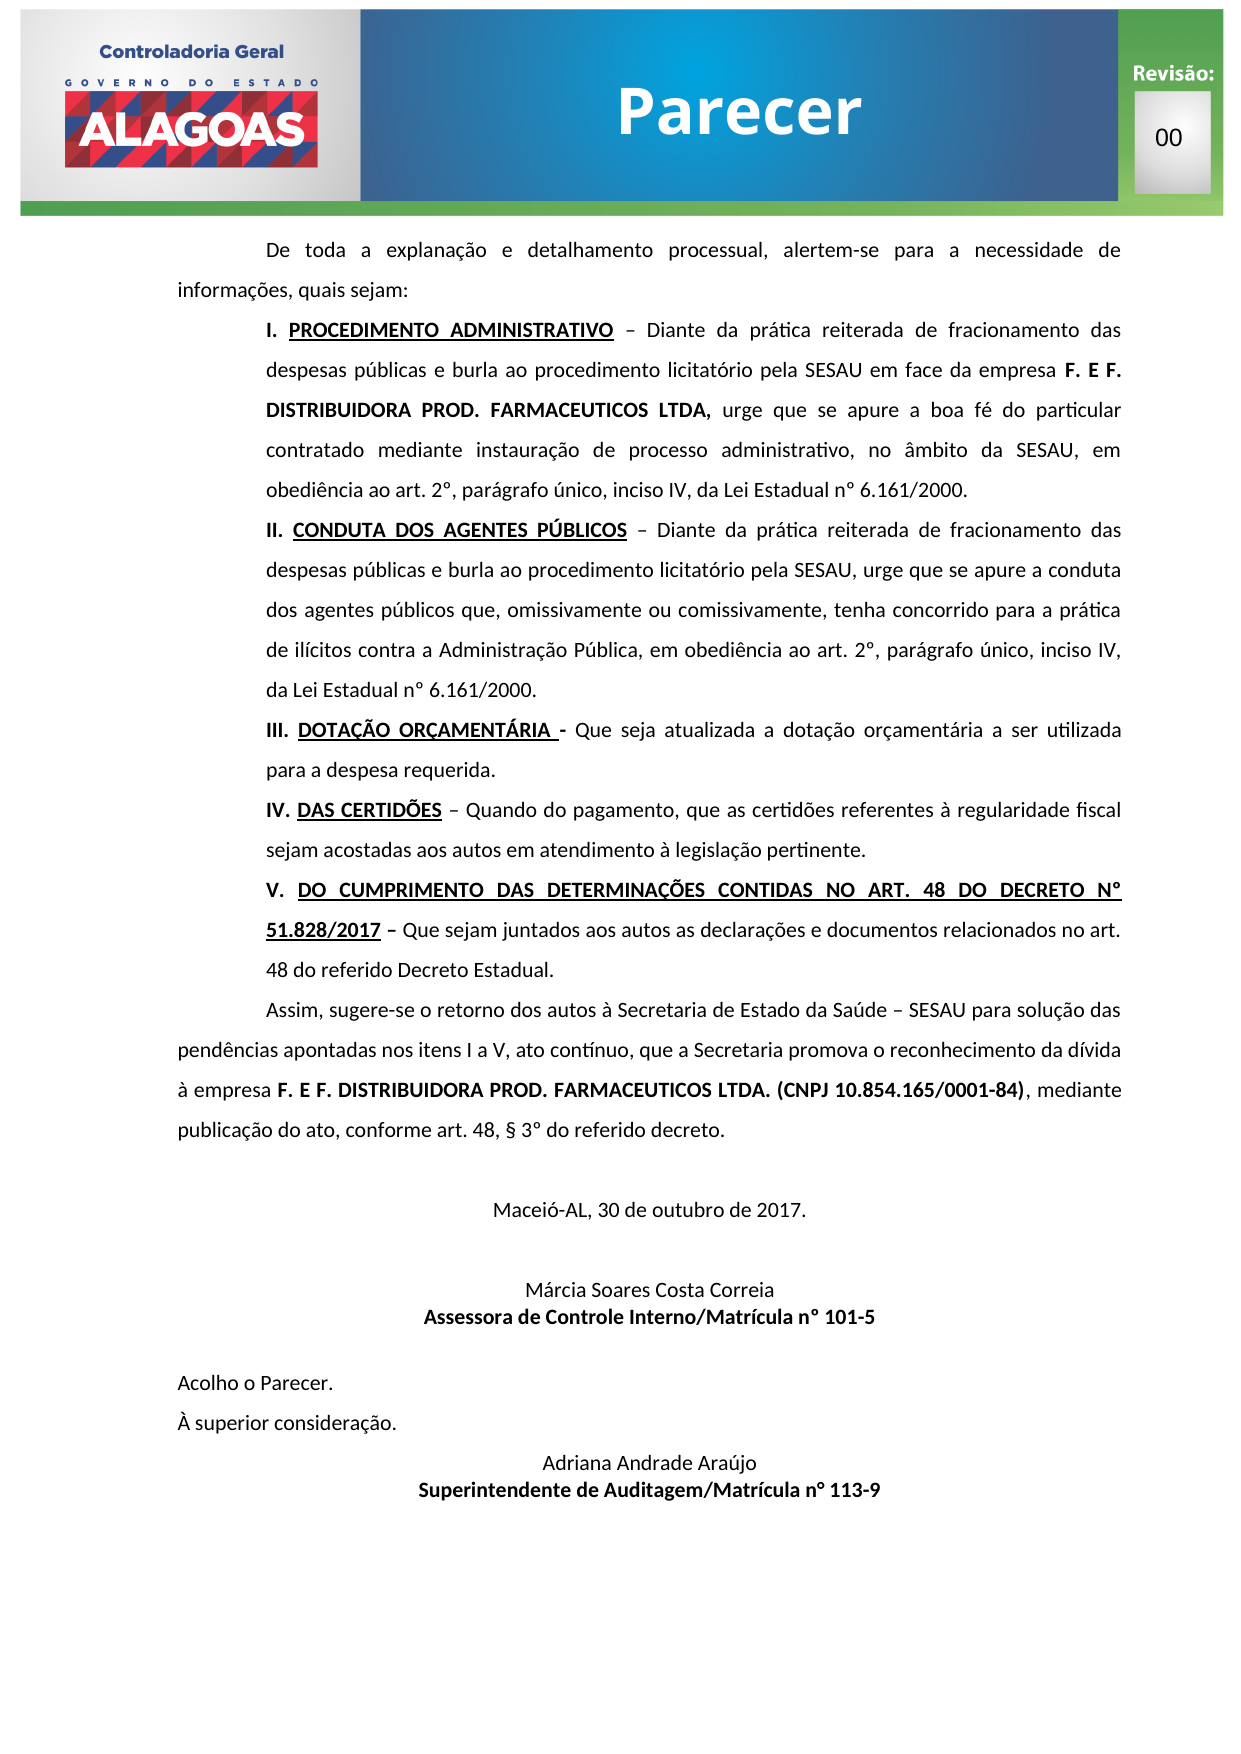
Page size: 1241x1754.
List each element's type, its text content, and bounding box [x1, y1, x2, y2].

list I. PROCEDIMENTO ADMINISTRATIVO – Diante da prática reiterada de fracionamento das despesas públicas e burla ao procedimento licitatório pela SESAU em face da empresa F. E F. DISTRIBUIDORA PROD. FARMACEUTICOS LTDA, urge que se apure a boa fé do particular contratado mediante instauração de processo administrativo, no âmbito da SESAU, em obediência ao art. 2º, parágrafo único, inciso IV, da Lei Estadual nº 6.161/2000. [266, 316, 1122, 503]
text Maceió-AL, 30 de outubro de 2017. [177, 1196, 1122, 1223]
text V. DO CUMPRIMENTO DAS DETERMINAÇÕES CONTIDAS NO ART. 48 DO DECRETO Nº 51.828/2017 – Que sejam juntados aos autos as declarações e documentos relacionados no art. 48 do referido Decreto Estadual. [266, 876, 1122, 983]
picture [20, 9, 1224, 216]
list III. DOTAÇÃO ORÇAMENTÁRIA - Que seja atualizada a dotação orçamentária a ser utilizada para a despesa requerida. [266, 716, 1122, 783]
text IV. DAS CERTIDÕES – Quando do pagamento, que as certidões referentes à regularidade fiscal sejam acostadas aos autos em atendimento à legislação pertinente. [266, 796, 1122, 863]
text Adriana Andrade Araújo [177, 1449, 1122, 1476]
list II. CONDUTA DOS AGENTES PÚBLICOS – Diante da prática reiterada de fracionamento das despesas públicas e burla ao procedimento licitatório pela SESAU, urge que se apure a conduta dos agentes públicos que, omissivamente ou comissivamente, tenha concorrido para a prática de ilícitos contra a Administração Pública, em obediência ao art. 2º, parágrafo único, inciso IV, da Lei Estadual nº 6.161/2000. [266, 516, 1122, 703]
text Acolho o Parecer. [177, 1369, 1122, 1396]
text À superior consideração. [177, 1409, 1122, 1436]
text De toda a explanação e detalhamento processual, alertem-se para a necessidade de informações, quais sejam: [177, 236, 1122, 303]
text Superintendente de Auditagem/Matrícula n° 113-9 [177, 1476, 1122, 1503]
text Assim, sugere-se o retorno dos autos à Secretaria de Estado da Saúde – SESAU para solução das pendências apontadas nos itens I a V, ato contínuo, que a Secretaria promova o reconhecimento da dívida à empresa F. E F. DISTRIBUIDORA PROD. FARMACEUTICOS LTDA. (CNPJ 10.854.165/0001-84), mediante publicação do ato, conforme art. 48, § 3º do referido decreto. [177, 996, 1122, 1143]
text Márcia Soares Costa Correia [177, 1276, 1122, 1303]
text Assessora de Controle Interno/Matrícula nº 101-5 [177, 1303, 1122, 1329]
